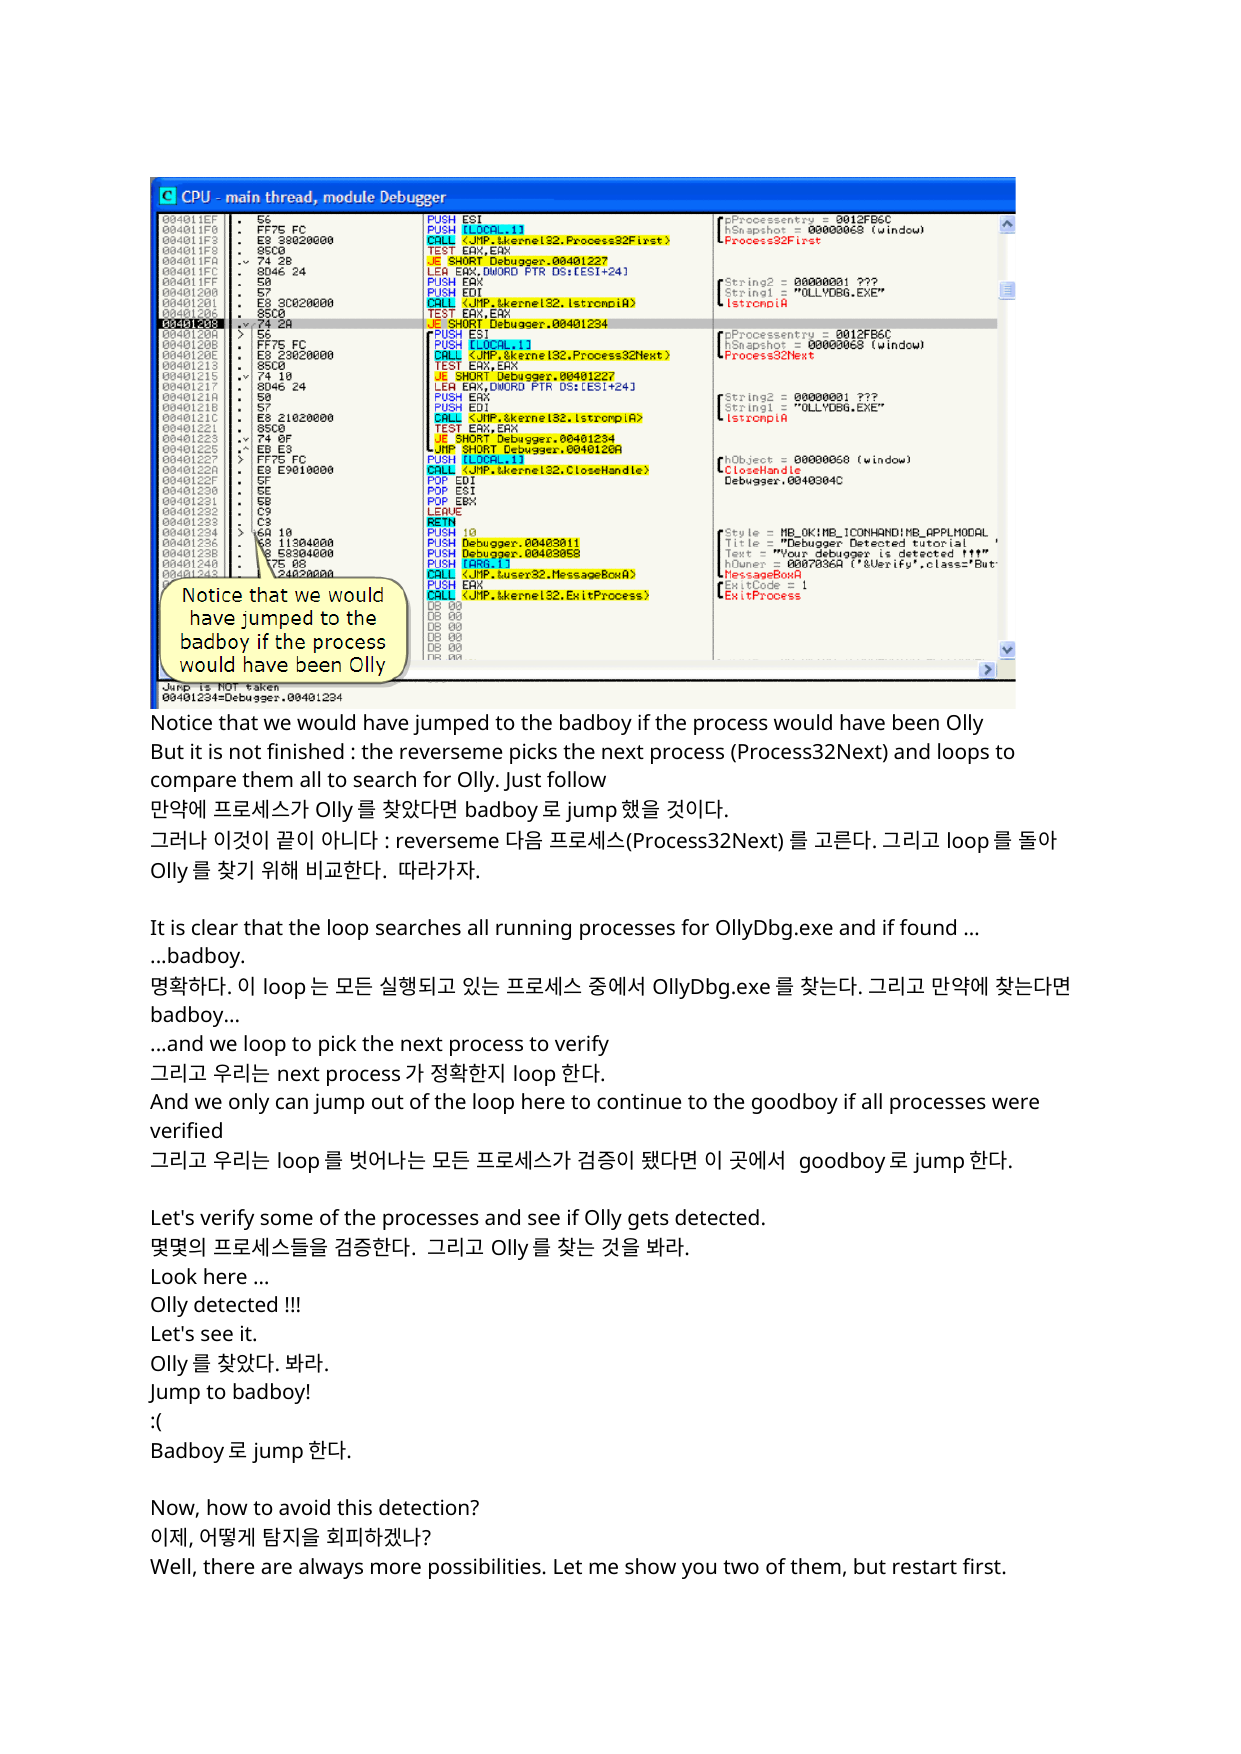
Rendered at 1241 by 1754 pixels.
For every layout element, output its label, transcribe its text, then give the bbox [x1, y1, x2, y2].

text Notice that we would have jumped to the badboy if the process would have been Olly [150, 708, 1090, 737]
text And we only can jump out of the loop here to continue to the goodboy if all processes were verified [150, 1087, 1090, 1144]
text But it is not finished : the reverseme picks the next process (Process32Next) and loops to compare them all to search for Olly. Just follow [150, 737, 1090, 794]
picture [150, 177, 1016, 709]
text 만약에 프로세스가 Olly를 찾았다면 badboy로 jump했을 것이다. [150, 794, 1090, 824]
text Now, how to avoid this detection? [150, 1493, 1090, 1522]
text Jump to badboy! [150, 1377, 1090, 1406]
text 이제, 어떻게 탐지을 회피하겠나? [150, 1522, 1090, 1552]
text Badboy로 jump한다. [150, 1434, 1090, 1465]
text Well, there are always more possibilities. Let me show you two of them, but restart first. [150, 1552, 1090, 1580]
text Look here … [150, 1262, 1090, 1290]
text :( [150, 1406, 1090, 1434]
text It is clear that the loop searches all running processes for OllyDbg.exe and if found … [150, 913, 1090, 942]
text 명확하다. 이 loop는 모든 실행되고 있는 프로세스 중에서 OllyDbg.exe를 찾는다. 그리고 만약에 찾는다면 badboy... [150, 970, 1090, 1029]
text Olly detected !!! [150, 1290, 1090, 1319]
text ...and we loop to pick the next process to verify [150, 1029, 1090, 1057]
text ...badboy. [150, 942, 1090, 970]
text Let's verify some of the processes and see if Olly gets detected. [150, 1203, 1090, 1232]
text 그리고 우리는 next process가 정확한지 loop 한다. [150, 1057, 1090, 1087]
text Olly를 찾았다. 봐라. [150, 1347, 1090, 1377]
text 그러나 이것이 끝이 아니다 : reverseme 다음 프로세스(Process32Next) 를 고른다. 그리고 loop를 돌아 Olly를 찾기 위해 비교한다. 따라가자. [150, 824, 1090, 885]
text 그리고 우리는 loop를 벗어나는 모든 프로세스가 검증이 됐다면 이 곳에서 goodboy로 jump한다. [150, 1144, 1090, 1175]
text 몇몇의 프로세스들을 검증한다. 그리고 Olly를 찾는 것을 봐라. [150, 1232, 1090, 1262]
text Let's see it. [150, 1319, 1090, 1347]
